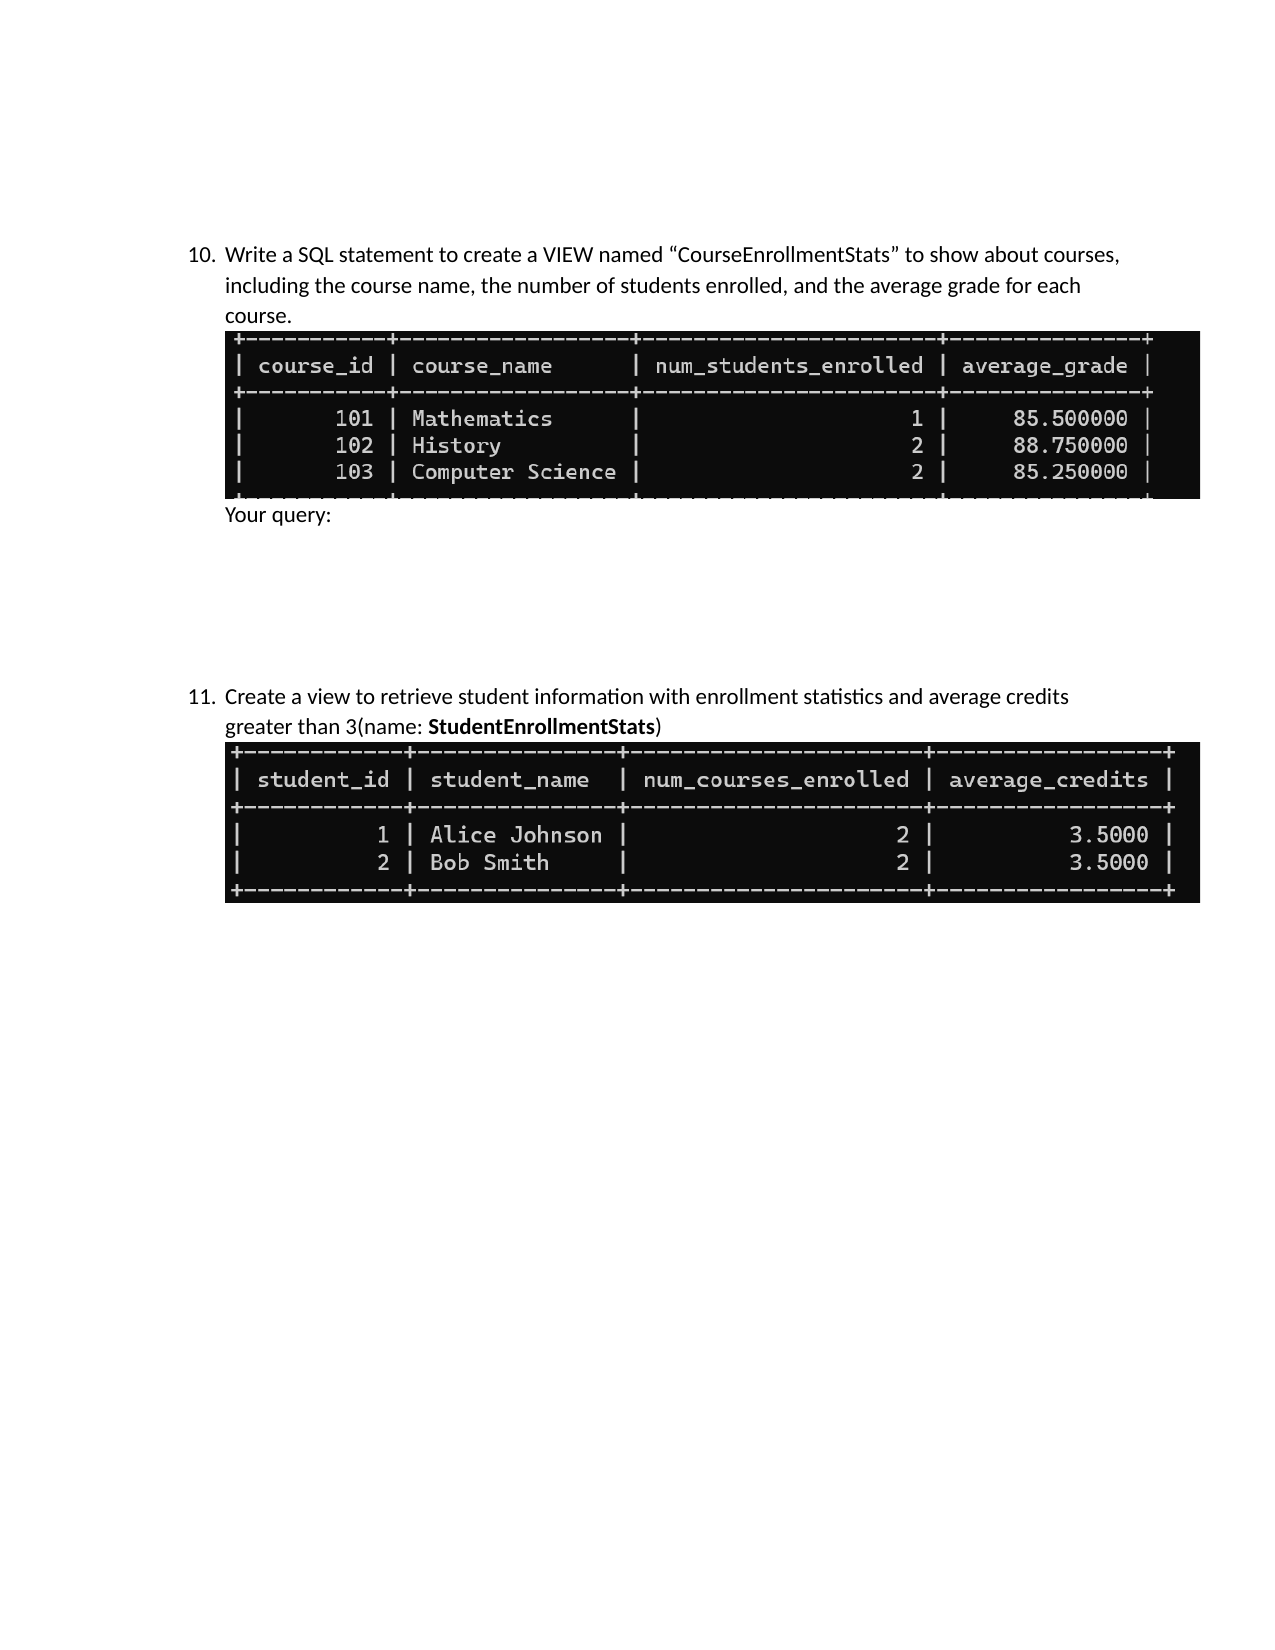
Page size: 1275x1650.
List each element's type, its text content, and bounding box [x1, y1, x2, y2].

list Your query: [225, 501, 1125, 528]
list Create a view to retrieve student information with enrollment statistics and average credits greater than 3(name: StudentEnrollmentStats) [187, 682, 1125, 740]
picture [225, 742, 1200, 903]
picture [225, 331, 1200, 499]
list Write a SQL statement to create a VIEW named “CourseEnrollmentStats” to show about courses, including the course name, the number of students enrolled, and the average grade for each course. [187, 241, 1125, 329]
